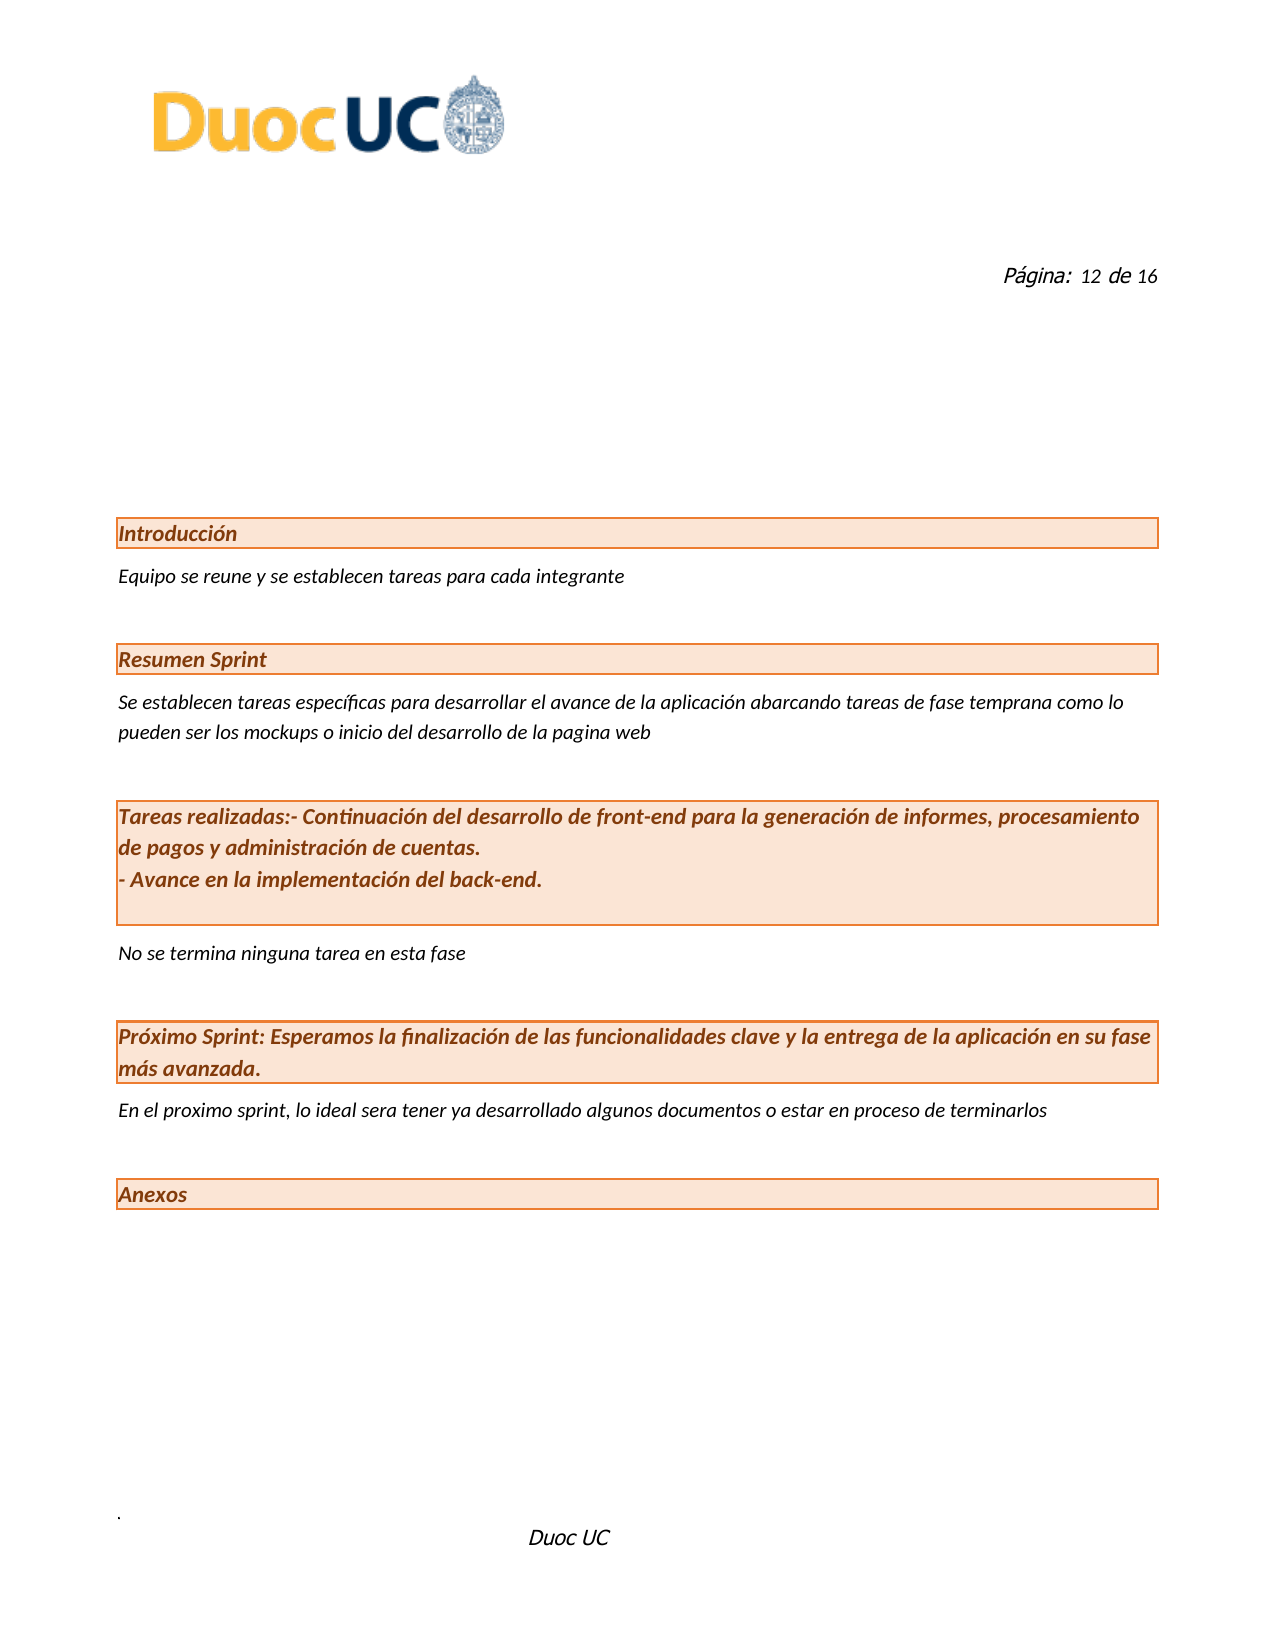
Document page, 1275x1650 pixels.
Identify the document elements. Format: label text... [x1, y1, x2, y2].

subtitle Próximo Sprint: Esperamos la finalización de las funcionalidades clave y la entrega de la aplicación en su fase más avanzada. [118, 1023, 1157, 1082]
subtitle Introducción [118, 519, 1157, 547]
subtitle Anexos [118, 1180, 1157, 1208]
subtitle Resumen Sprint [118, 645, 1157, 673]
text No se termina ninguna tarea en esta fase [118, 940, 1157, 965]
picture [118, 59, 517, 181]
text Equipo se reune y se establecen tareas para cada integrante [118, 563, 1157, 588]
text En el proximo sprint, lo ideal sera tener ya desarrollado algunos documentos o estar en proceso de terminarlos [118, 1098, 1157, 1123]
text Se establecen tareas específicas para desarrollar el avance de la aplicación abarcando tareas de fase temprana como lo pueden ser los mockups o inicio del desarrollo de la pagina web [118, 689, 1157, 745]
subtitle Tareas realizadas:- Continuación del desarrollo de front-end para la generación de informes, procesamiento de pagos y administración de cuentas. - Avance en la implementación del back-end. [118, 802, 1157, 924]
